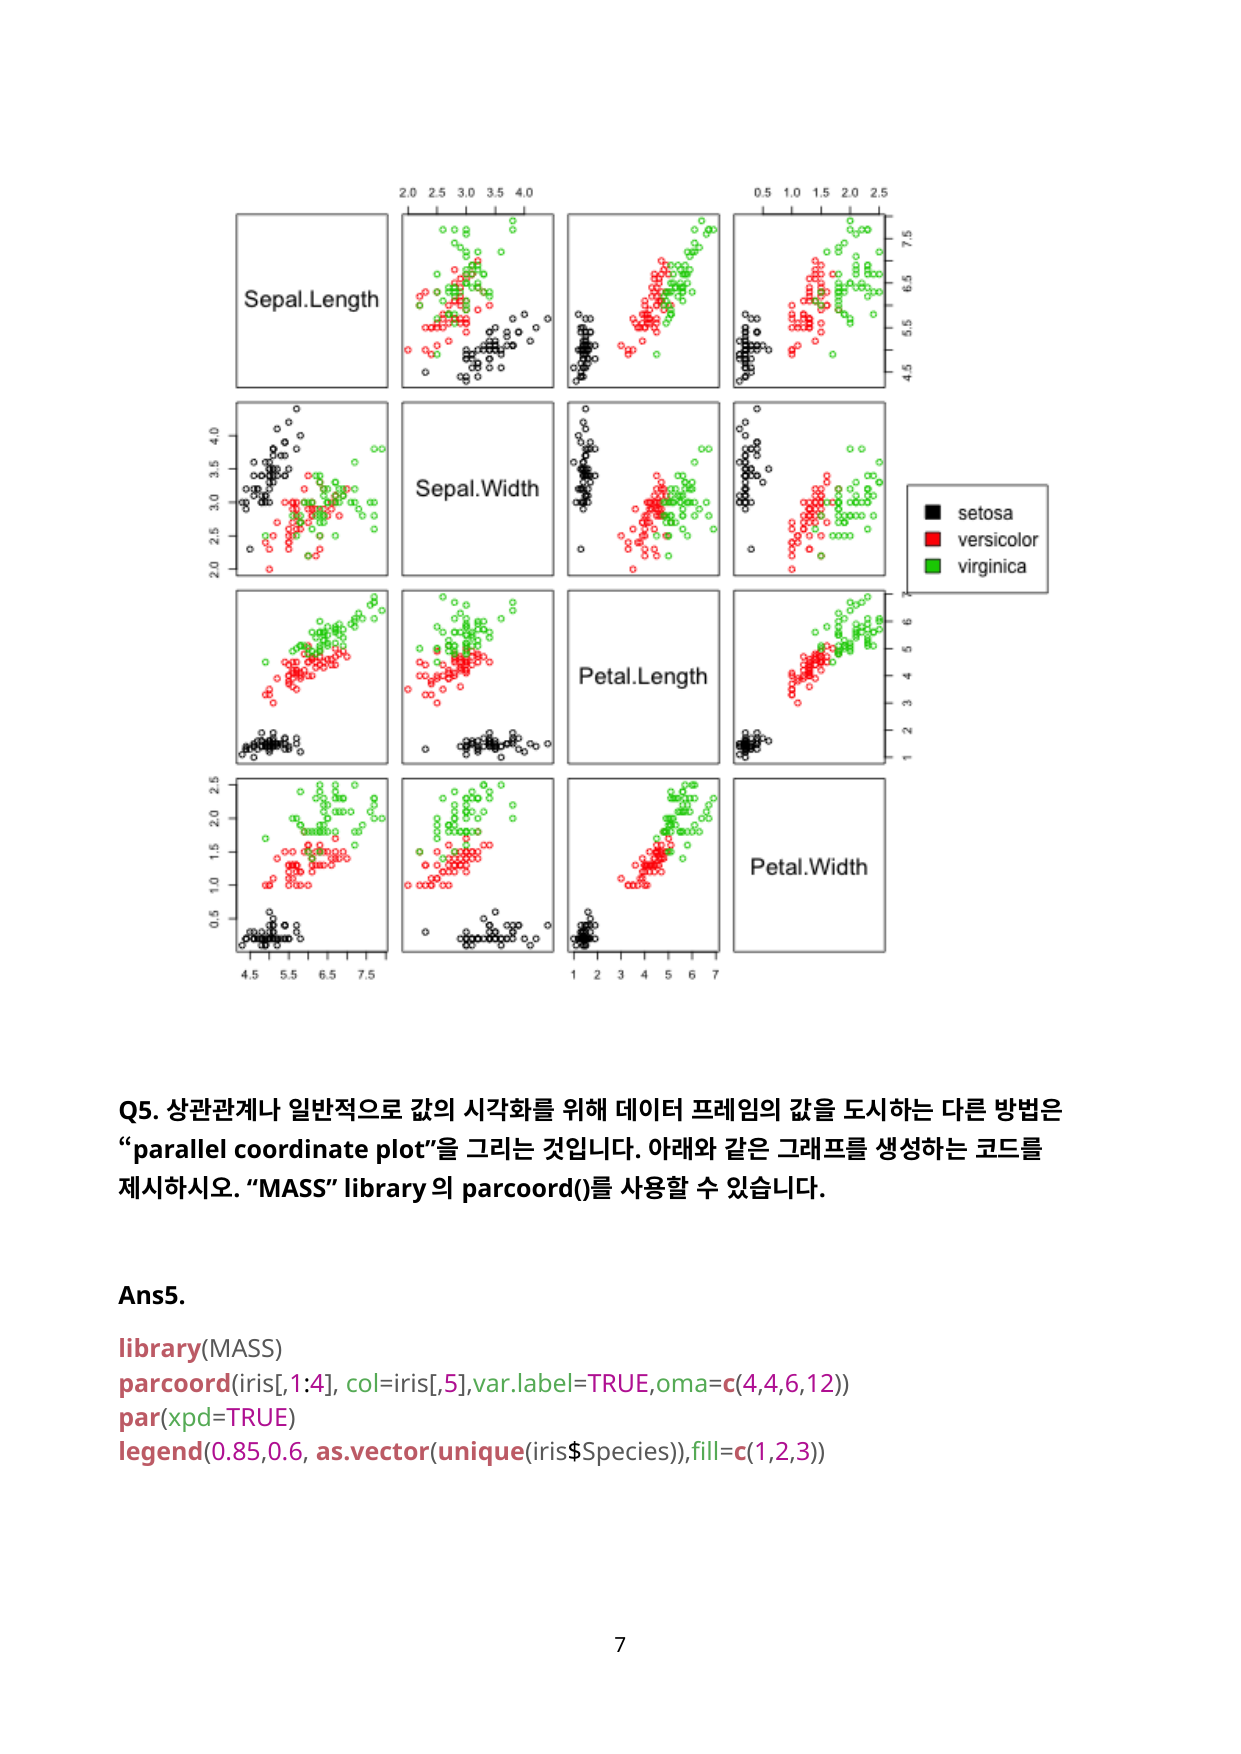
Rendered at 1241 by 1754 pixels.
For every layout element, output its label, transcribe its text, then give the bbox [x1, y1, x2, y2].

picture [170, 118, 1071, 1019]
text legend(0.85,0.6, as.vector(unique(iris$Species)),fill=c(1,2,3)) [118, 1433, 1122, 1467]
text Ans5. [118, 1278, 1122, 1312]
text parcoord(iris[,1:4], col=iris[,5],var.label=TRUE,oma=c(4,4,6,12)) [118, 1365, 1122, 1399]
text Q5. 상관관계나 일반적으로 값의 시각화를 위해 데이터 프레임의 값을 도시하는 다른 방법은 “parallel coordinate plot”을 그리는 것입니다. 아래와 같은 그래프를 생성하는 코드를 제시하시오. “MASS” library의 parcoord()를 사용할 수 있습니다. [118, 1090, 1122, 1205]
text library(MASS) [118, 1331, 1122, 1365]
text par(xpd=TRUE) [118, 1399, 1122, 1433]
